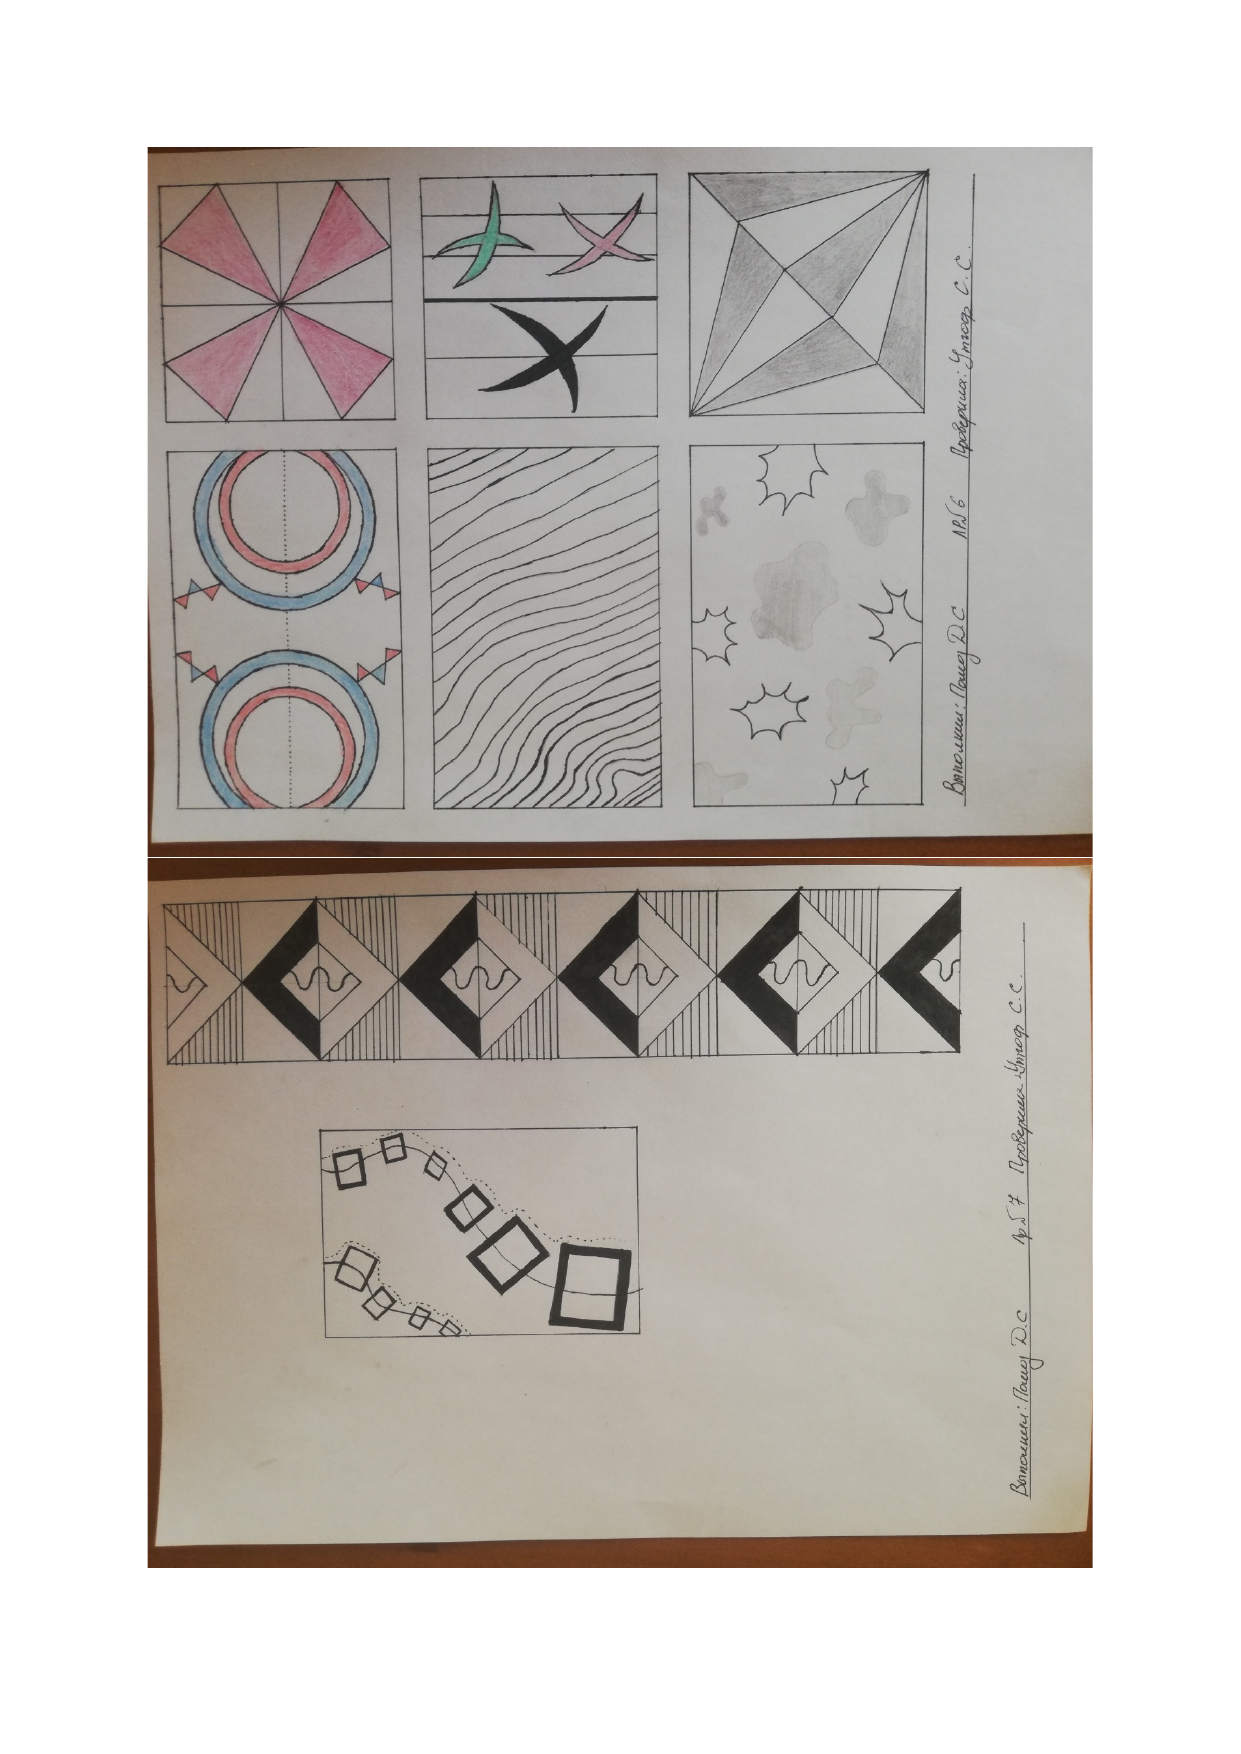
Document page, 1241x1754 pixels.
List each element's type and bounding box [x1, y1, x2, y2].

picture [147, 147, 1093, 857]
picture [147, 858, 1093, 1568]
